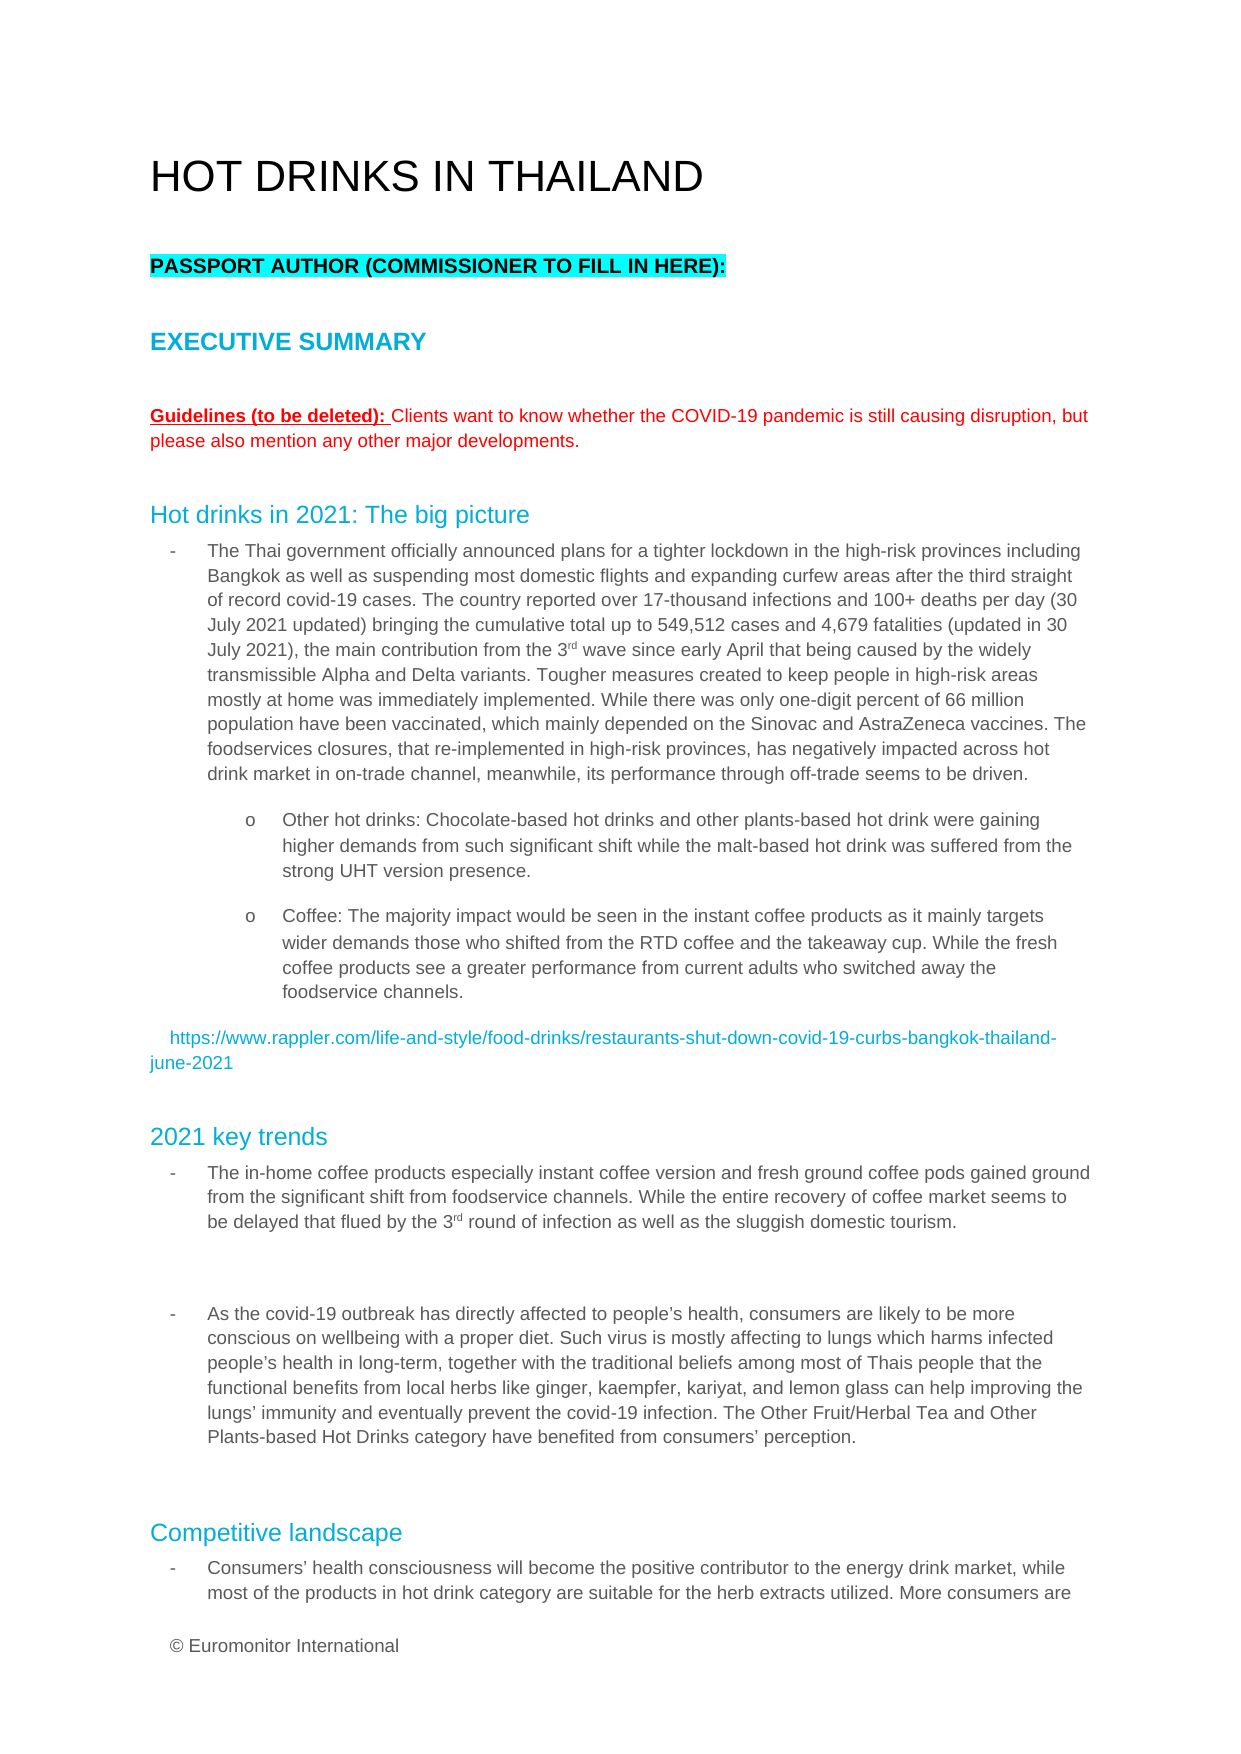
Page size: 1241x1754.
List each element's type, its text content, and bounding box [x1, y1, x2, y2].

list Other hot drinks: Chocolate-based hot drinks and other plants-based hot drink were gaining higher demands from such significant shift while the malt-based hot drink was suffered from the strong UHT version presence. [244, 808, 1090, 881]
subtitle 2021 key trends [150, 1122, 1090, 1151]
text https://www.rappler.com/life-and-style/food-drinks/restaurants-shut-down-covid-19-curbs-bangkok-thailand-june-2021 [150, 1027, 1090, 1073]
list Coffee: The majority impact would be seen in the instant coffee products as it mainly targets wider demands those who shifted from the RTD coffee and the takeaway cup. While the fresh coffee products see a greater performance from current adults who switched away the foodservice channels. [244, 905, 1090, 1003]
text PASSPORT AUTHOR (COMMISSIONER TO FILL IN HERE): [150, 253, 1090, 277]
subtitle Competitive landscape [150, 1517, 1090, 1546]
list The Thai government officially announced plans for a tighter lockdown in the high-risk provinces including Bangkok as well as suspending most domestic flights and expanding curfew areas after the third straight of record covid-19 cases. The country reported over 17-thousand infections and 100+ deaths per day (30 July 2021 updated) bringing the cumulative total up to 549,512 cases and 4,679 fatalities (updated in 30 July 2021), the main contribution from the 3rd wave since early April that being caused by the widely transmissible Alpha and Delta variants. Tougher measures created to keep people in high-risk areas mostly at home was immediately implemented. While there was only one-digit percent of 66 million population have been vaccinated, which mainly depended on the Sinovac and AstraZeneca vaccines. The foodservices closures, that re-implemented in high-risk provinces, has negatively impacted across hot drink market in on-trade channel, meanwhile, its performance through off-trade seems to be driven. [169, 540, 1090, 784]
subtitle Hot drinks in 2021: The big picture [150, 500, 1090, 529]
subtitle Hot Drinks in Thailand [150, 150, 1090, 200]
list The in-home coffee products especially instant coffee version and fresh ground coffee pods gained ground from the significant shift from foodservice channels. While the entire recovery of coffee market seems to be delayed that flued by the 3rd round of infection as well as the sluggish domestic tourism. [169, 1161, 1090, 1233]
text Guidelines (to be deleted): Clients want to know whether the COVID-19 pandemic is still causing disruption, but please also mention any other major developments. [150, 405, 1090, 452]
subtitle Executive Summary [150, 327, 1090, 355]
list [169, 1557, 1090, 1603]
list As the covid-19 outbreak has directly affected to people’s health, consumers are likely to be more conscious on wellbeing with a proper diet. Such virus is mostly affecting to lungs which harms infected people’s health in long-term, together with the traditional beliefs among most of Thais people that the functional benefits from local herbs like ginger, kaempfer, kariyat, and lemon glass can help improving the lungs’ immunity and eventually prevent the covid-19 infection. The Other Fruit/Herbal Tea and Other Plants-based Hot Drinks category have benefited from consumers’ perception. [169, 1302, 1090, 1448]
